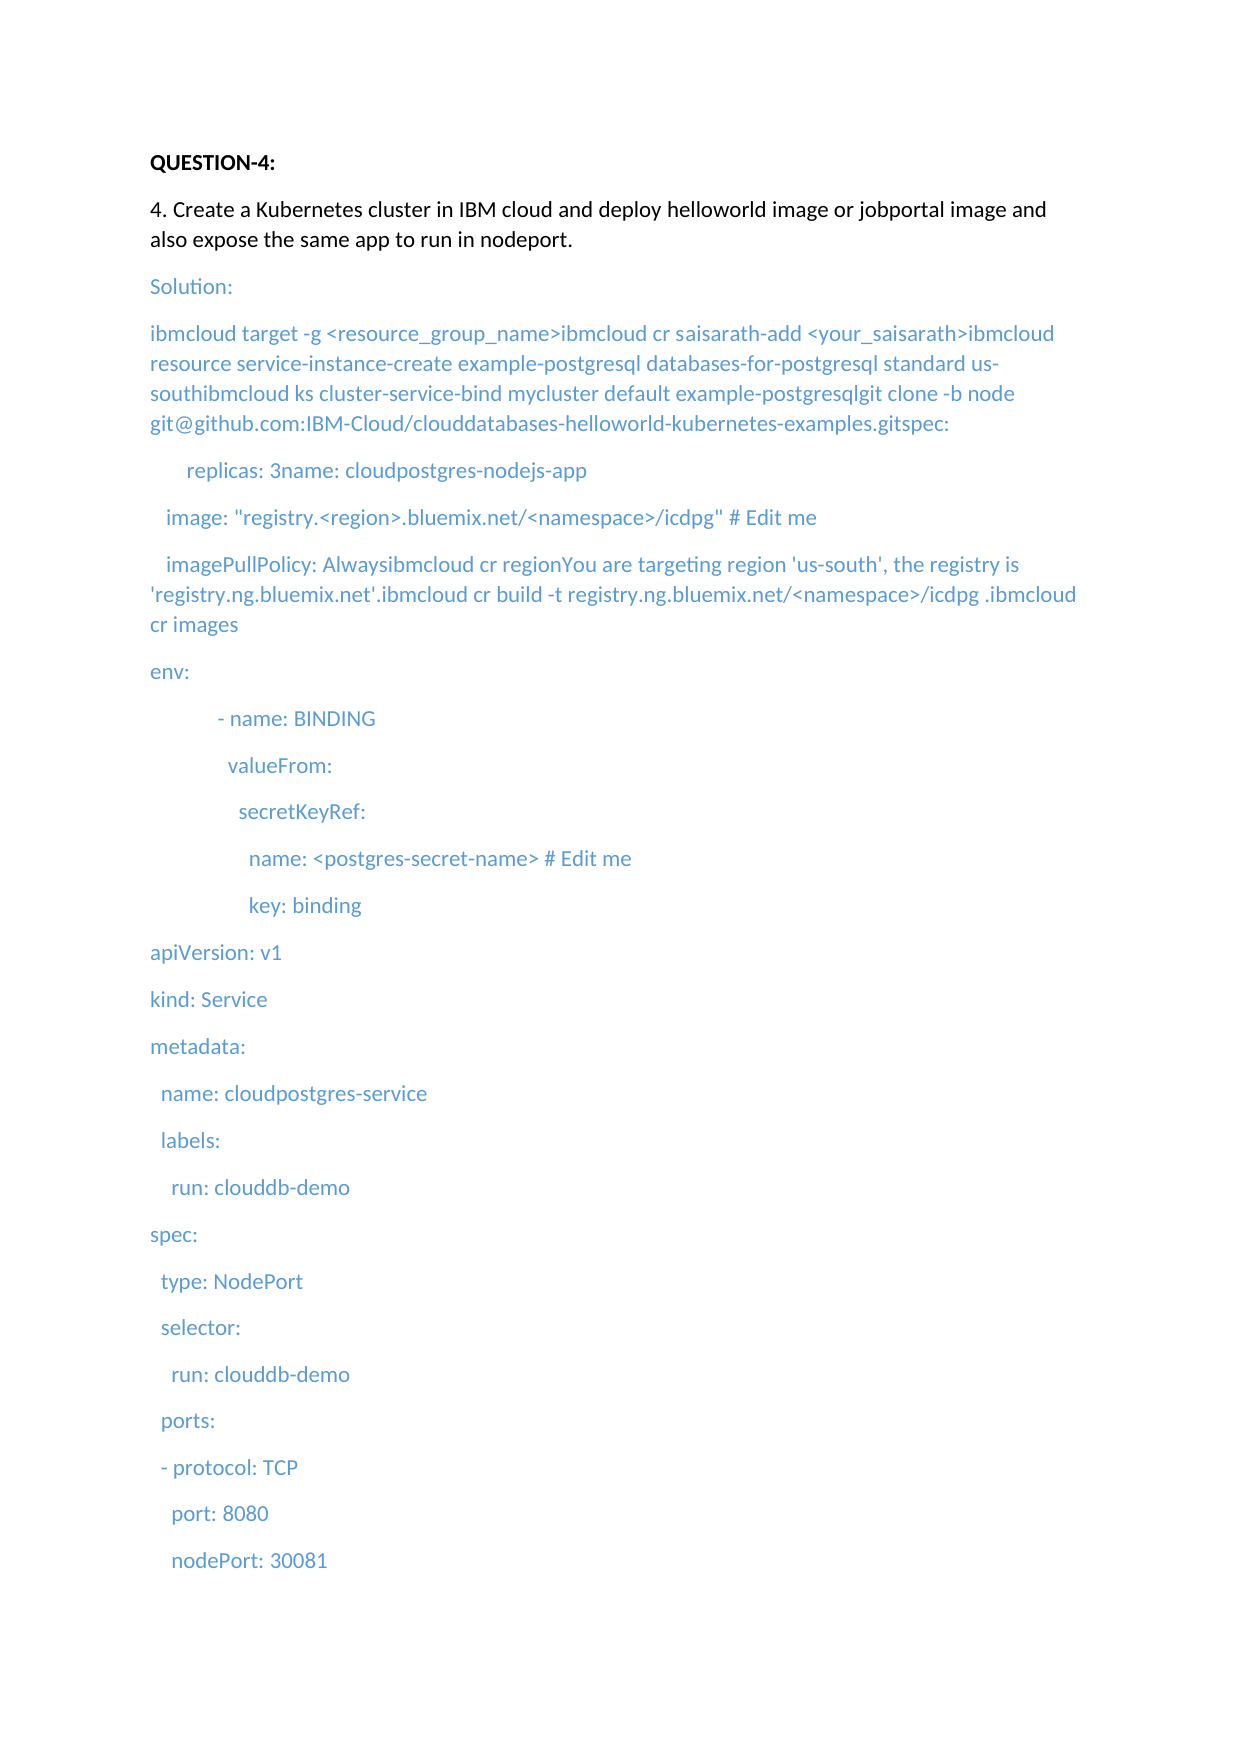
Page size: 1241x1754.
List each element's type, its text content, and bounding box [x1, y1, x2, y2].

text run: clouddb-demo spec: [150, 1173, 352, 1248]
text image: "registry.<region>.bluemix.net/<namespace>/icdpg" # Edit me [166, 503, 1103, 531]
text apiVersion: v1 kind: Service metadata: [150, 938, 284, 1060]
text name: cloudpostgres-service labels: [161, 1079, 429, 1154]
text imagePullPolicy: Alwaysibmcloud cr regionYou are targeting region 'us-south', the registry is 'registry.ng.bluemix.net'.ibmcloud cr build -t registry.ng.bluemix.net/<namespace>/icdpg .ibmcloud cr images [150, 550, 1080, 639]
text run: clouddb-demo ports: [161, 1360, 352, 1434]
text Solution: [150, 272, 1103, 300]
text - name: BINDING valueFrom: [217, 704, 377, 779]
text type: NodePort selector: [161, 1267, 305, 1342]
subtitle QUESTION-4: [150, 148, 1103, 176]
text env: [150, 657, 1103, 685]
text - protocol: TCP port: 8080 [161, 1453, 300, 1527]
text replicas: 3name: cloudpostgres-nodejs-app [186, 456, 1103, 484]
text nodePort: 30081 [171, 1546, 1103, 1574]
text secretKeyRef: [238, 797, 1103, 826]
text ibmcloud target -g <resource_group_name>ibmcloud cr saisarath-add <your_saisarath>ibmcloud resource service-instance-create example-postgresql databases-for-postgresql standard us- southibmcloud ks cluster-service-bind mycluster default example-postgresqlgit clone -b node git@github.com:IBM-Cloud/clouddatabases-helloworld-kubernetes-examples.gitspec: [150, 319, 1061, 437]
text name: <postgres-secret-name> # Edit me key: binding [248, 844, 634, 919]
list Create a Kubernetes cluster in IBM cloud and deploy helloworld image or jobportal image and also expose the same app to run in nodeport. [150, 195, 1088, 253]
